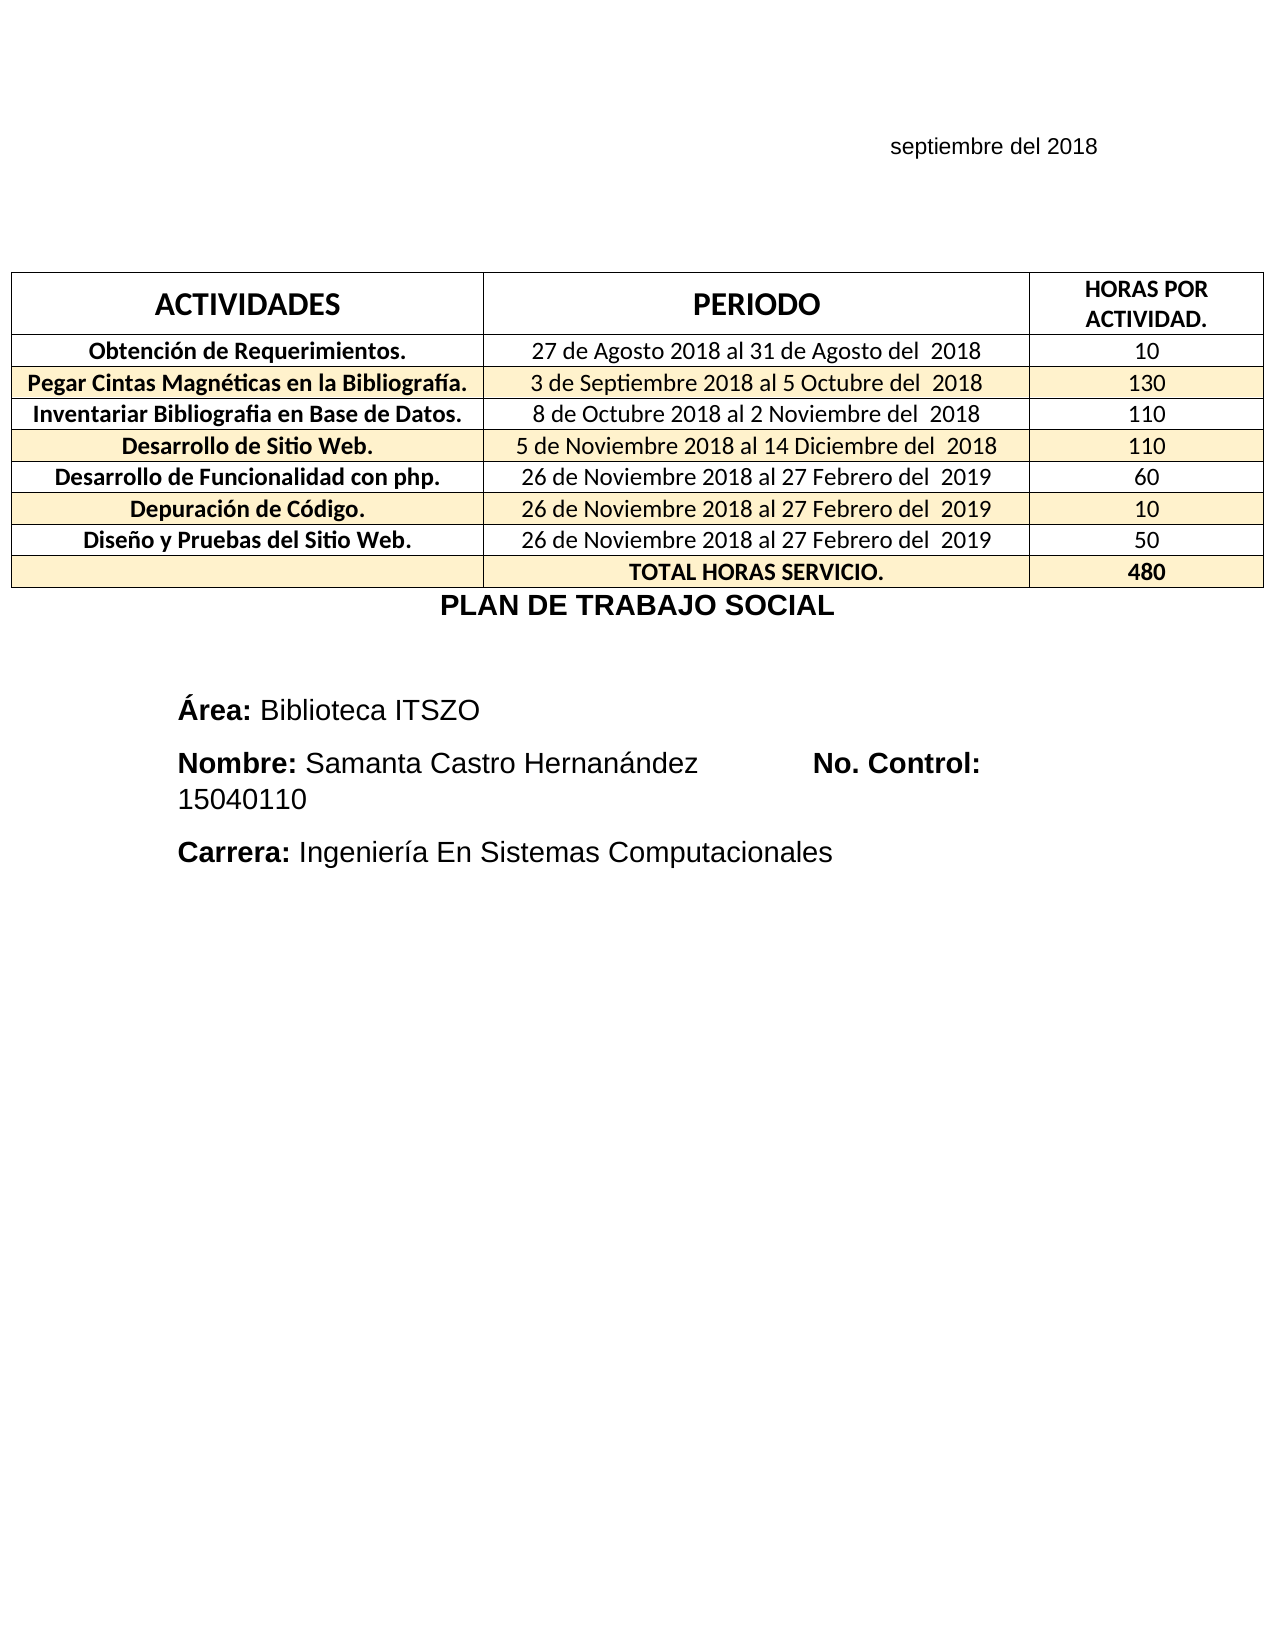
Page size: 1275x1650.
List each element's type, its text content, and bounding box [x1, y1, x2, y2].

table_cell 10 [1030, 335, 1263, 366]
table_cell 60 [1030, 462, 1263, 492]
text Nombre: Samanta Castro Hernanández No. Control: 15040110 [177, 746, 1098, 816]
table_cell Pegar Cintas Magnéticas en la Bibliografía. [12, 367, 483, 397]
table_header PERIODO [484, 273, 1029, 334]
table_cell 110 [1030, 430, 1263, 461]
table_cell 27 de Agosto 2018 al 31 de Agosto del 2018 [484, 335, 1029, 366]
text Carrera: Ingeniería En Sistemas Computacionales [177, 835, 1098, 869]
table_cell 3 de Septiembre 2018 al 5 Octubre del 2018 [484, 367, 1029, 397]
table_cell 26 de Noviembre 2018 al 27 Febrero del 2019 [484, 493, 1029, 524]
table_cell 480 [1030, 556, 1263, 587]
table_header HORAS POR ACTIVIDAD. [1030, 273, 1263, 334]
table_cell 130 [1030, 367, 1263, 397]
table_cell Inventariar Bibliografia en Base de Datos. [12, 399, 483, 429]
table_cell [12, 556, 483, 587]
text Área: Biblioteca ITSZO [177, 693, 1098, 727]
table_cell 50 [1030, 525, 1263, 555]
table_cell Diseño y Pruebas del Sitio Web. [12, 525, 483, 555]
table_cell Obtención de Requerimientos. [12, 335, 483, 366]
table_cell 26 de Noviembre 2018 al 27 Febrero del 2019 [484, 525, 1029, 555]
table_cell Depuración de Código. [12, 493, 483, 524]
table_cell TOTAL HORAS SERVICIO. [484, 556, 1029, 587]
table_cell 110 [1030, 399, 1263, 429]
table_cell 10 [1030, 493, 1263, 524]
text septiembre del 2018 [177, 133, 1098, 159]
table_cell 8 de Octubre 2018 al 2 Noviembre del 2018 [484, 399, 1029, 429]
table_cell Desarrollo de Sitio Web. [12, 430, 483, 461]
table_cell 26 de Noviembre 2018 al 27 Febrero del 2019 [484, 462, 1029, 492]
text PLAN DE TRABAJO SOCIAL [177, 588, 1098, 621]
table_cell 5 de Noviembre 2018 al 14 Diciembre del 2018 [484, 430, 1029, 461]
table_cell Desarrollo de Funcionalidad con php. [12, 462, 483, 492]
table_header ACTIVIDADES [12, 273, 483, 334]
